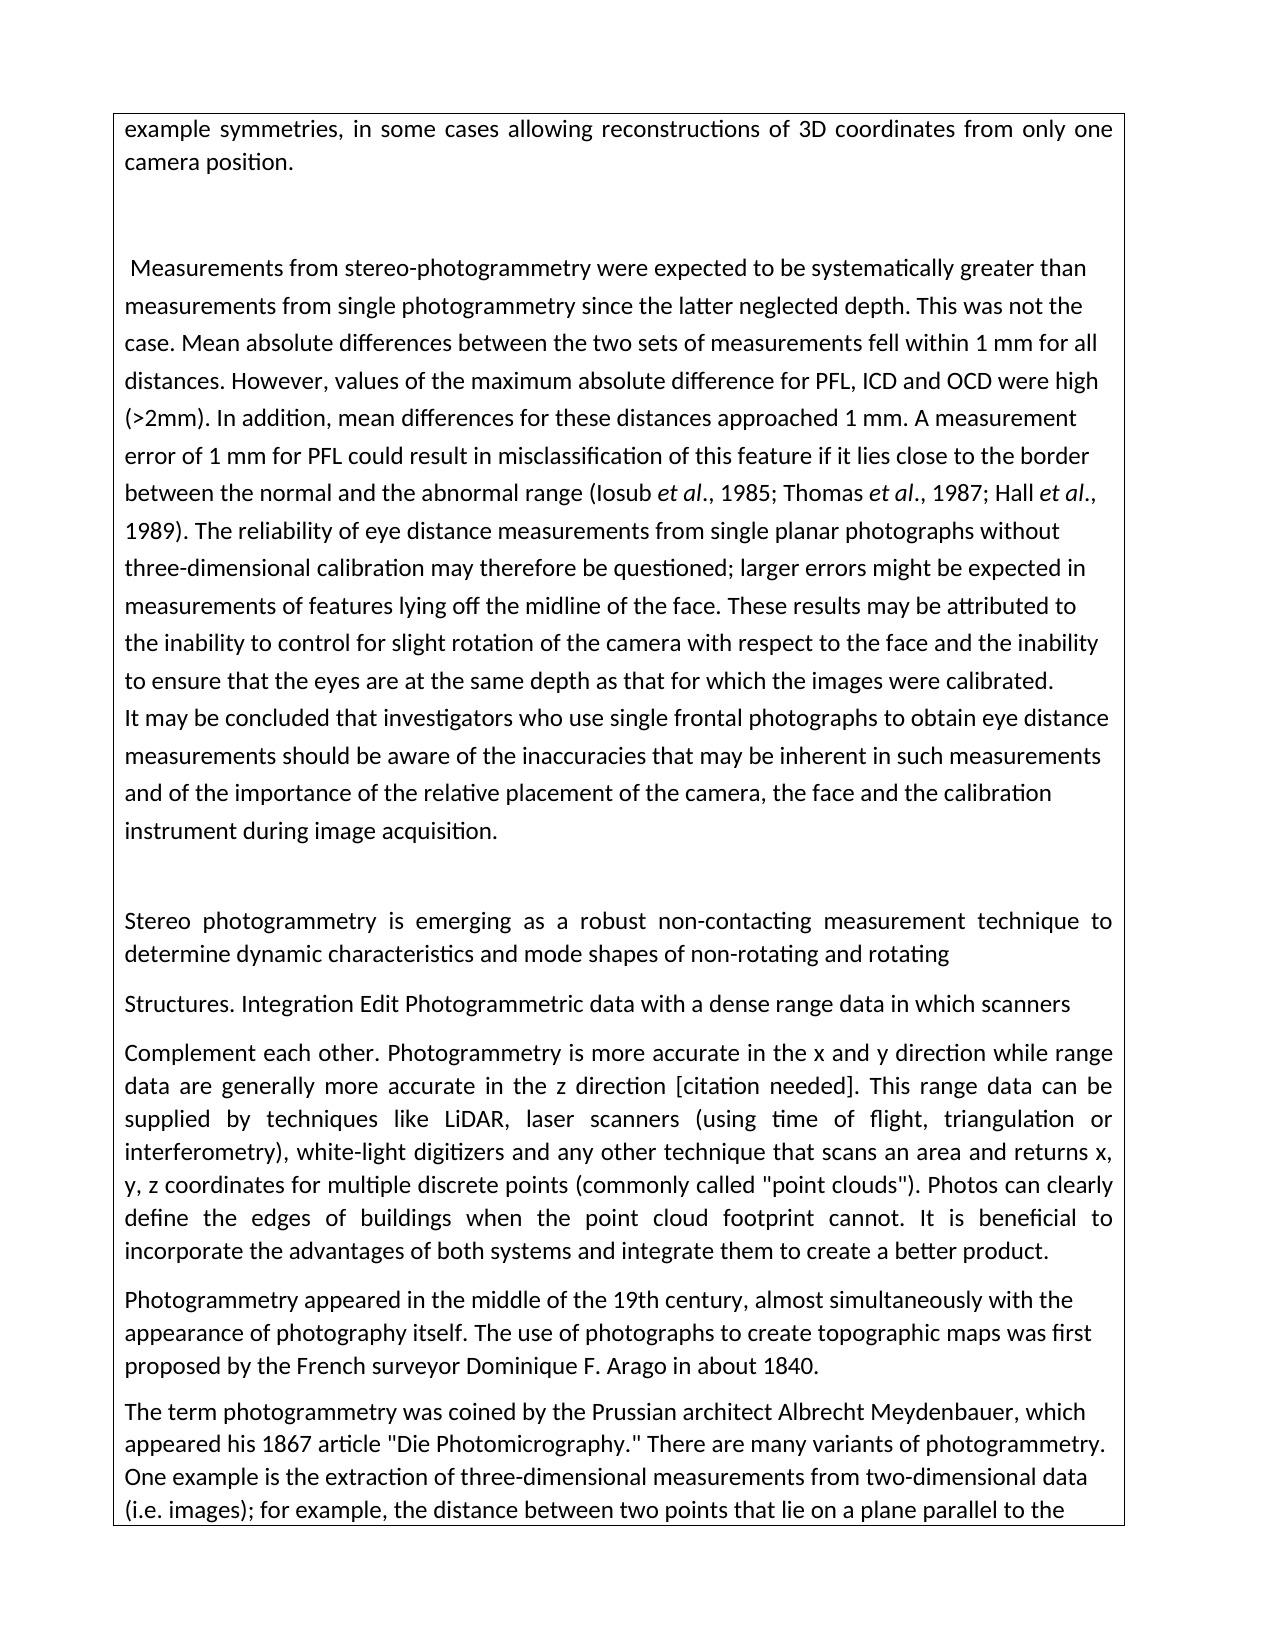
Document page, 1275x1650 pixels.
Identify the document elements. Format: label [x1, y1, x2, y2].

table_cell [114, 114, 1124, 1525]
